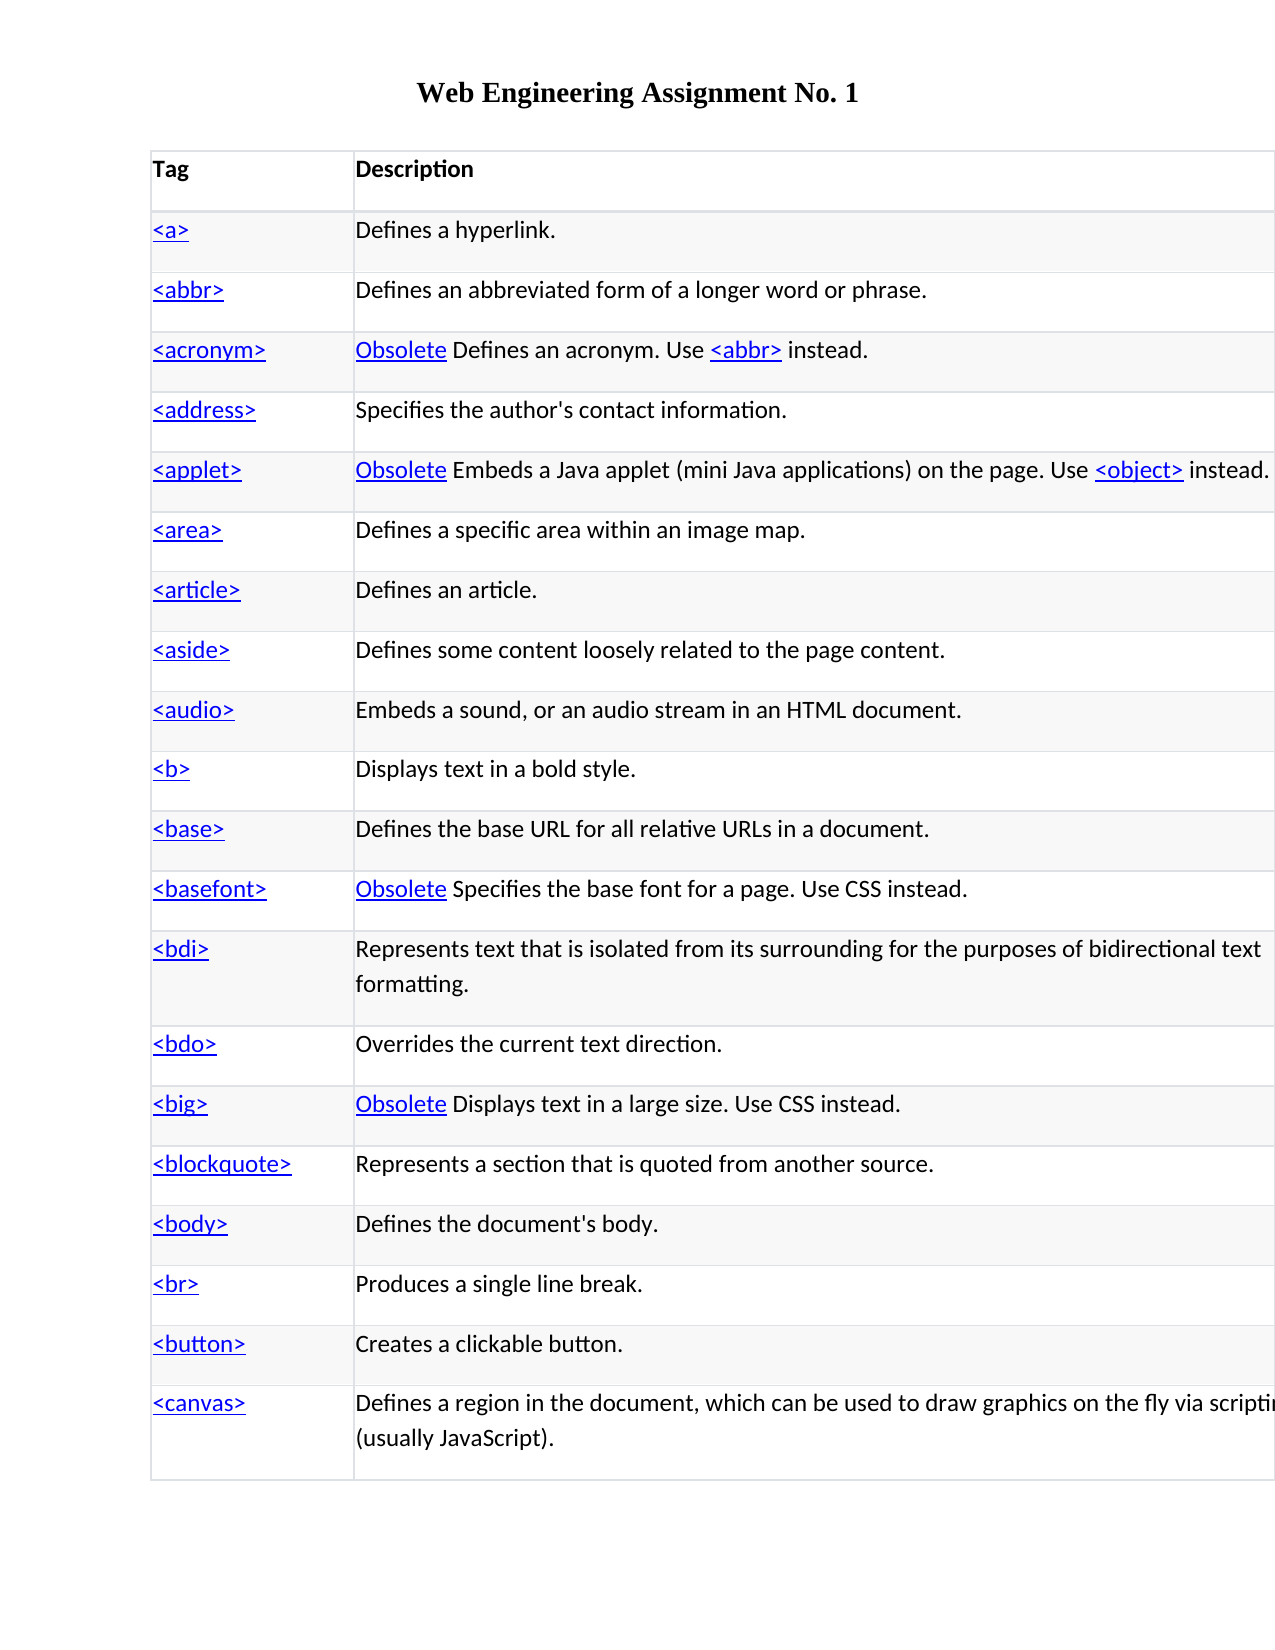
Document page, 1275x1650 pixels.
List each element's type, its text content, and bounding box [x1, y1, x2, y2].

table_cell Defines some content loosely related to the page content. [355, 632, 1274, 691]
table_cell <br> [152, 1266, 353, 1324]
table_cell Obsolete Displays text in a large size. Use CSS instead. [355, 1087, 1274, 1145]
table_cell Defines an article. [355, 572, 1274, 631]
table_header Description [355, 152, 1274, 210]
table_cell Represents a section that is quoted from another source. [355, 1147, 1274, 1205]
table_cell <blockquote> [152, 1147, 353, 1205]
table_cell Defines a region in the document, which can be used to draw graphics on the fly via scripting (usually JavaScript). [355, 1386, 1274, 1479]
table_cell Creates a clickable button. [355, 1326, 1274, 1384]
table_cell Represents text that is isolated from its surrounding for the purposes of bidirectional text formatting. [355, 932, 1274, 1025]
table_cell Defines the base URL for all relative URLs in a document. [355, 812, 1274, 870]
table_cell Defines a specific area within an image map. [355, 513, 1274, 571]
table_header Tag [152, 152, 353, 210]
table_cell Defines the document's body. [355, 1206, 1274, 1265]
table_cell Embeds a sound, or an audio stream in an HTML document. [355, 692, 1274, 751]
table_cell <area> [152, 513, 353, 571]
table_cell Obsolete Embeds a Java applet (mini Java applications) on the page. Use <object> instead. [355, 453, 1274, 511]
table_cell <button> [152, 1326, 353, 1384]
table_cell <applet> [152, 453, 353, 511]
table_cell <bdi> [152, 932, 353, 1025]
table_cell Obsolete Specifies the base font for a page. Use CSS instead. [355, 872, 1274, 930]
table_cell <aside> [152, 632, 353, 691]
table_cell <audio> [152, 692, 353, 751]
table_cell Obsolete Defines an acronym. Use <abbr> instead. [355, 333, 1274, 391]
table_cell <body> [152, 1206, 353, 1265]
table_cell <bdo> [152, 1027, 353, 1085]
table_cell <big> [152, 1087, 353, 1145]
table_cell <a> [152, 213, 353, 271]
table_cell <abbr> [152, 273, 353, 331]
table_cell Produces a single line break. [355, 1266, 1274, 1324]
table_cell <base> [152, 812, 353, 870]
table_cell Overrides the current text direction. [355, 1027, 1274, 1085]
table_cell Specifies the author's contact information. [355, 393, 1274, 451]
table_cell Defines a hyperlink. [355, 213, 1274, 271]
table_cell <basefont> [152, 872, 353, 930]
table_cell <b> [152, 752, 353, 810]
table_cell <canvas> [152, 1386, 353, 1479]
table_cell <acronym> [152, 333, 353, 391]
table_cell Defines an abbreviated form of a longer word or phrase. [355, 273, 1274, 331]
table_cell <article> [152, 572, 353, 631]
table_cell Displays text in a bold style. [355, 752, 1274, 810]
table_cell <address> [152, 393, 353, 451]
